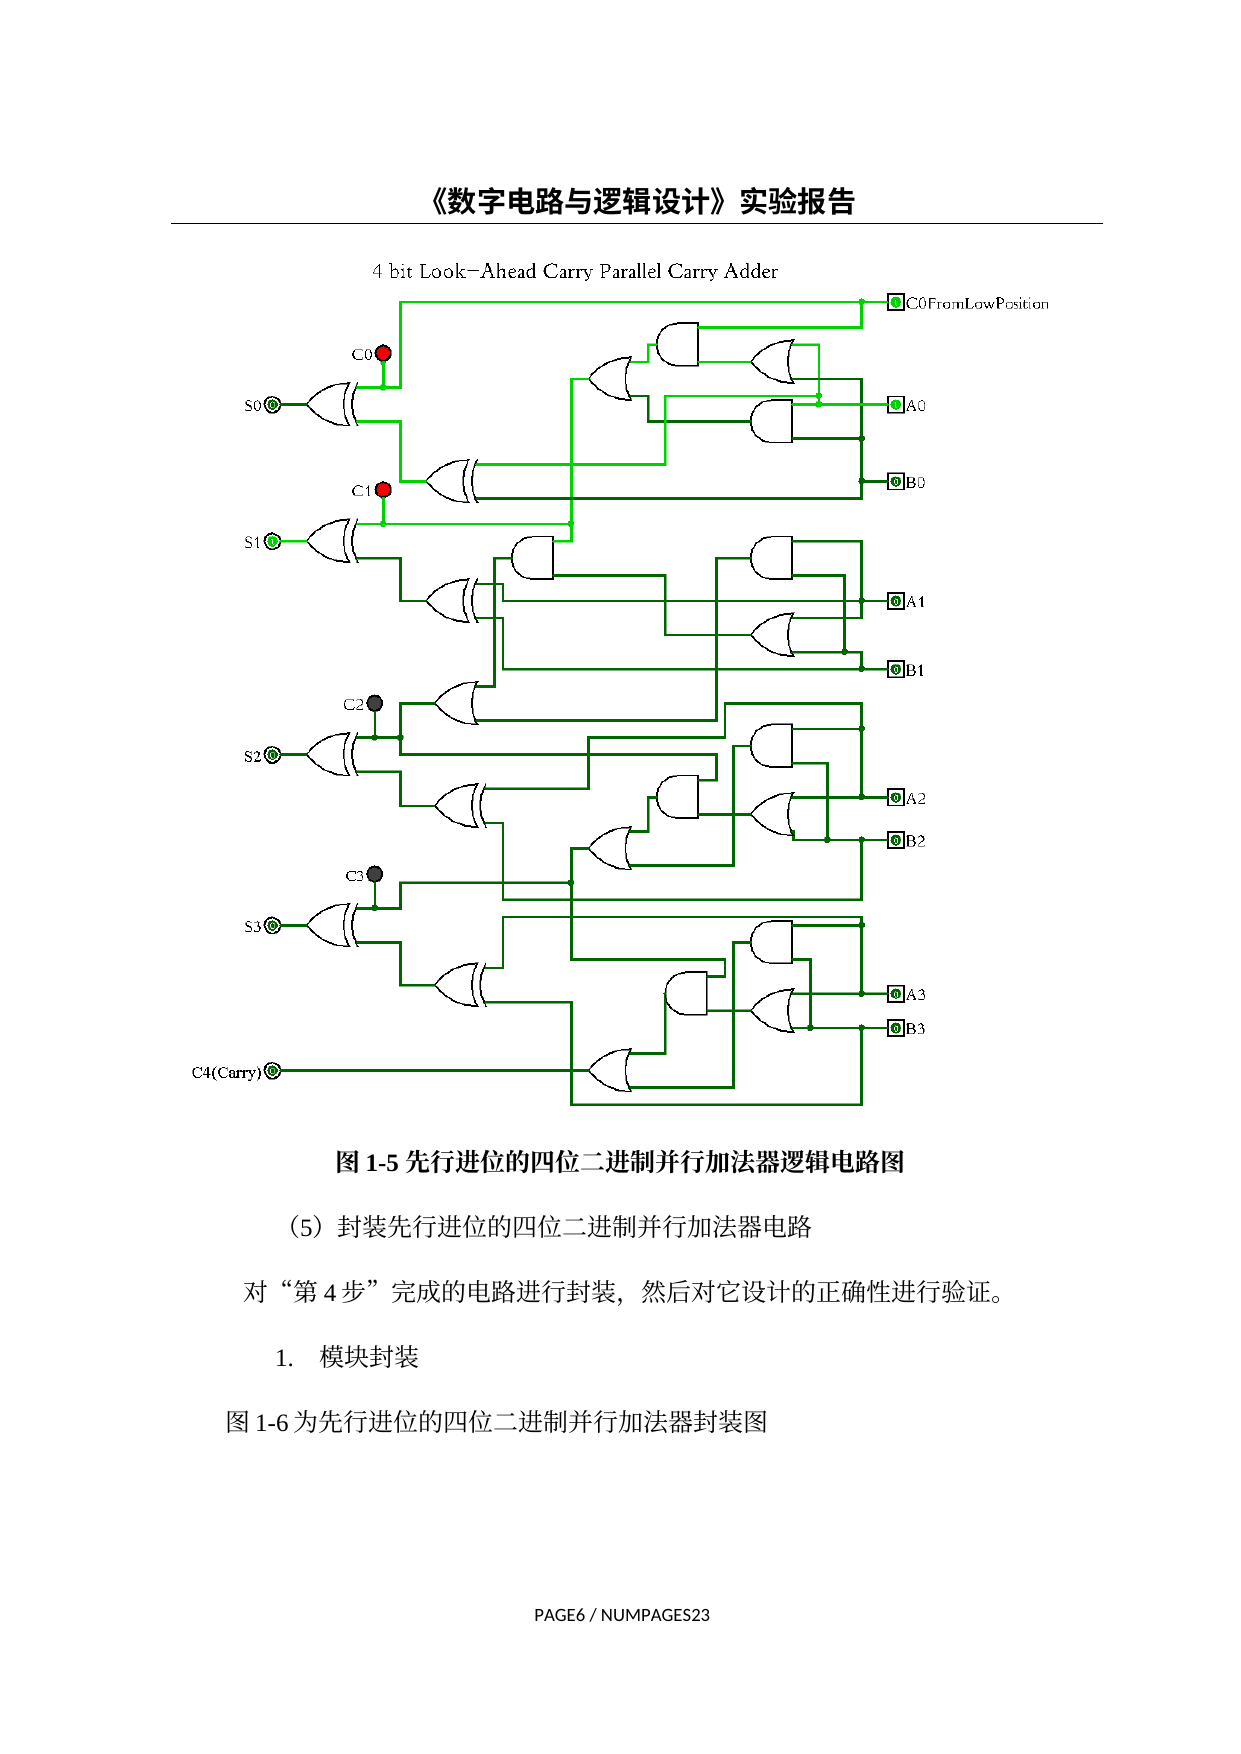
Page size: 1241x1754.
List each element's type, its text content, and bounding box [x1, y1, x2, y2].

text 图1-5 先行进位的四位二进制并行加法器逻辑电路图 [187, 1128, 1053, 1193]
text （5）封装先行进位的四位二进制并行加法器电路 [231, 1193, 1053, 1258]
list 模块封装 [275, 1323, 1053, 1388]
picture [187, 250, 1053, 1109]
text 图1-6为先行进位的四位二进制并行加法器封装图 [187, 1388, 1053, 1453]
text 对“第4步”完成的电路进行封装，然后对它设计的正确性进行验证。 [187, 1258, 1053, 1323]
